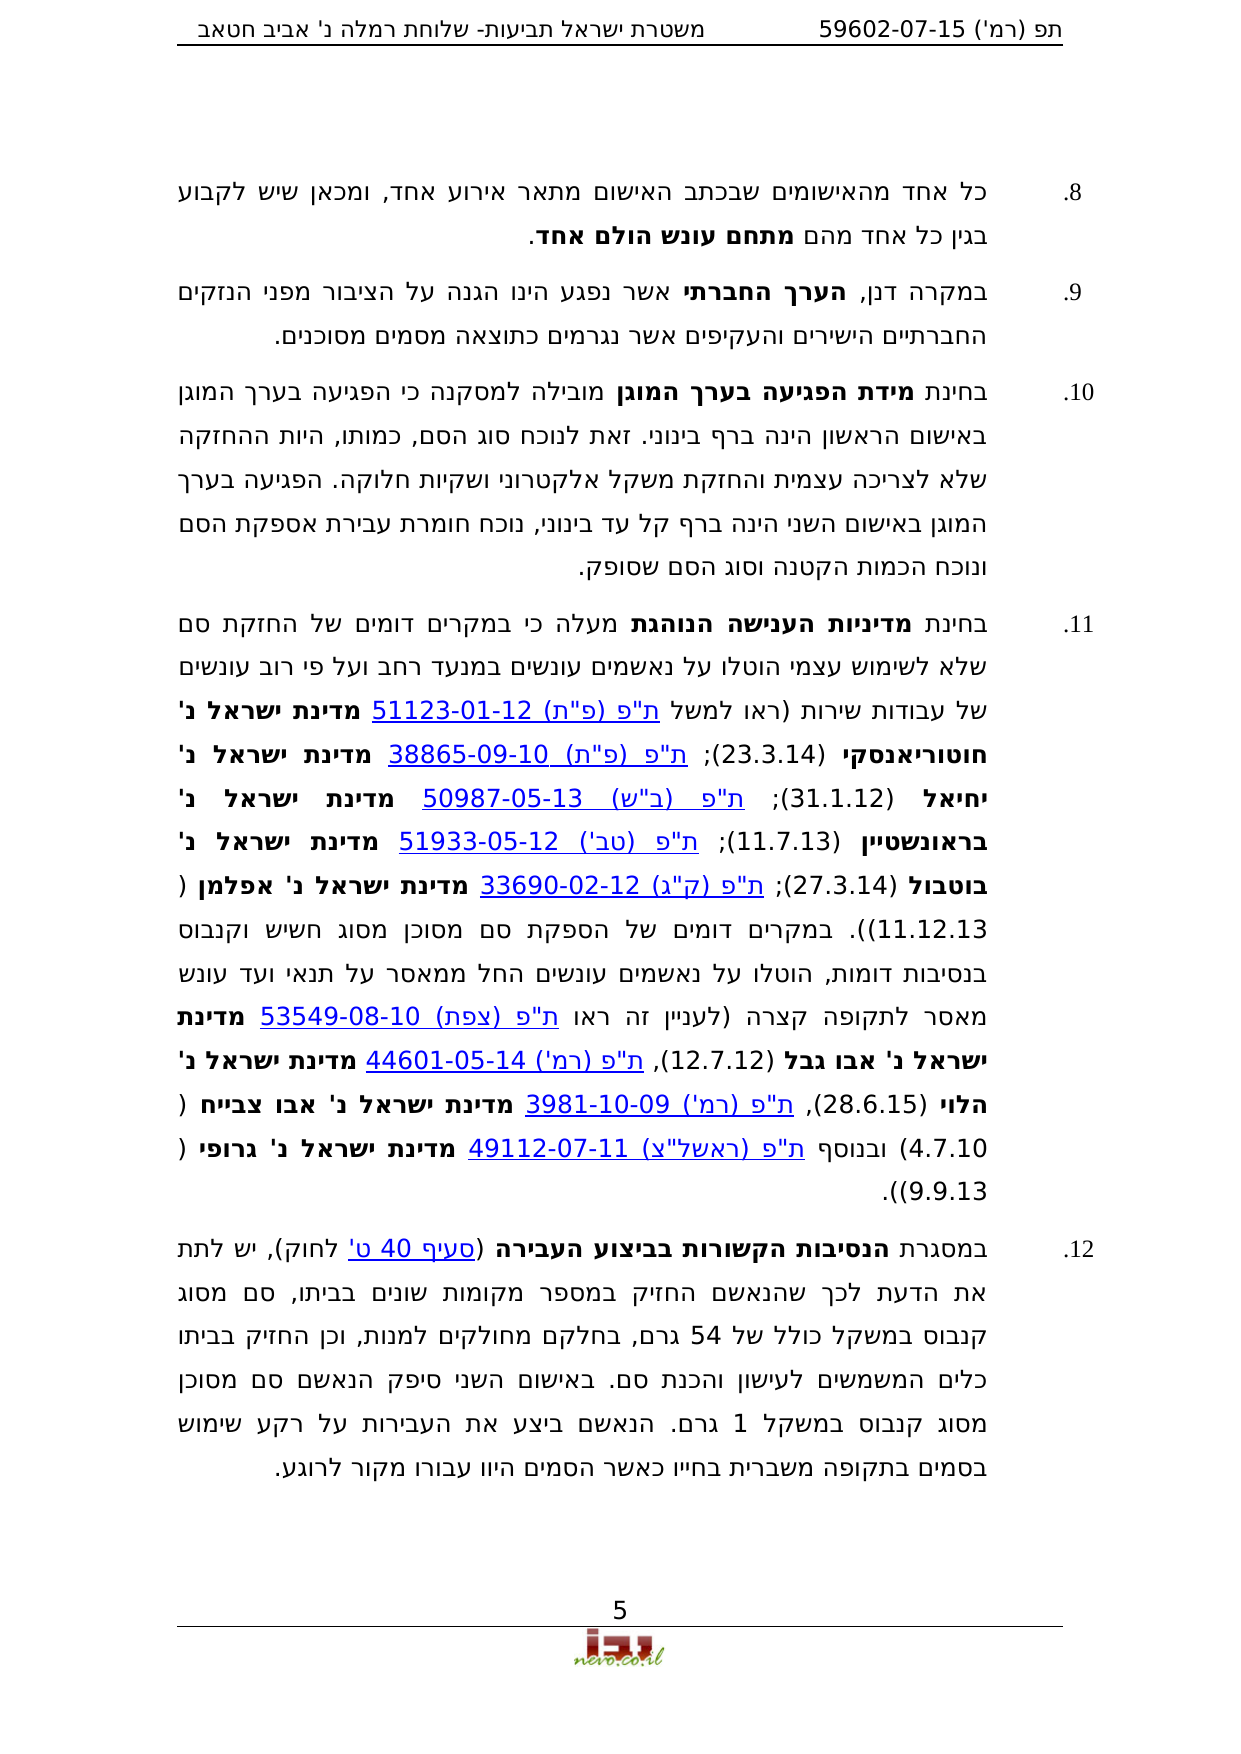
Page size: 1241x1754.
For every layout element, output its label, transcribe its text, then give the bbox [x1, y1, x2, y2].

list בחינת מידת הפגיעה בערך המוגן מובילה למסקנה כי הפגיעה בערך המוגן באישום הראשון הינה ברף בינוני. זאת לנוכח סוג הסם, כמותו, היות ההחזקה שלא לצריכה עצמית והחזקת משקל אלקטרוני ושקיות חלוקה. הפגיעה בערך המוגן באישום השני הינה ברף קל עד בינוני, נוכח חומרת עבירת אספקת הסם ונוכח הכמות הקטנה וסוג הסם שסופק. [177, 377, 1063, 582]
list כל אחד מהאישומים שבכתב האישום מתאר אירוע אחד, ומכאן שיש לקבוע בגין כל אחד מהם מתחם עונש הולם אחד. [177, 177, 1063, 250]
list במסגרת הנסיבות הקשורות בביצוע העבירה (סעיף 40 ט' לחוק), יש לתת את הדעת לכך שהנאשם החזיק במספר מקומות שונים בביתו, סם מסוג קנבוס במשקל כולל של 54 גרם, בחלקם מחולקים למנות, וכן החזיק בביתו כלים המשמשים לעישון והכנת סם. באישום השני סיפק הנאשם סם מסוכן מסוג קנבוס במשקל 1 גרם. הנאשם ביצע את העבירות על רקע שימוש בסמים בתקופה משברית בחייו כאשר הסמים היוו עבורו מקור לרוגע. [177, 1234, 1063, 1482]
list בחינת מדיניות הענישה הנוהגת מעלה כי במקרים דומים של החזקת סם שלא לשימוש עצמי הוטלו על נאשמים עונשים במנעד רחב ועל פי רוב עונשים של עבודות שירות (ראו למשל ת"פ (פ"ת) 51123-01-12 מדינת ישראל נ' חוטוריאנסקי (23.3.14); ת"פ (פ"ת) 38865-09-10 מדינת ישראל נ' יחיאל (31.1.12); ת"פ (ב"ש) 50987-05-13 מדינת ישראל נ' בראונשטיין (11.7.13); ת"פ (טב') 51933-05-12 מדינת ישראל נ' בוטבול (27.3.14); ת"פ (ק"ג) 33690-02-12 מדינת ישראל נ' אפלמן (11.12.13)). במקרים דומים של הספקת סם מסוכן מסוג חשיש וקנבוס בנסיבות דומות, הוטלו על נאשמים עונשים החל ממאסר על תנאי ועד עונש מאסר לתקופה קצרה (לעניין זה ראו ת"פ (צפת) 53549-08-10 מדינת ישראל נ' אבו גבל (12.7.12), ת"פ (רמ') 44601-05-14 מדינת ישראל נ' הלוי (28.6.15), ת"פ (רמ') 3981-10-09 מדינת ישראל נ' אבו צבייח (4.7.10) ובנוסף ת"פ (ראשל"צ) 49112-07-11 מדינת ישראל נ' גרופי (9.9.13)). [177, 609, 1063, 1207]
list במקרה דנן, הערך החברתי אשר נפגע הינו הגנה על הציבור מפני הנזקים החברתיים הישירים והעקיפים אשר נגרמים כתוצאה מסמים מסוכנים. [177, 277, 1063, 350]
picture [574, 1628, 666, 1667]
